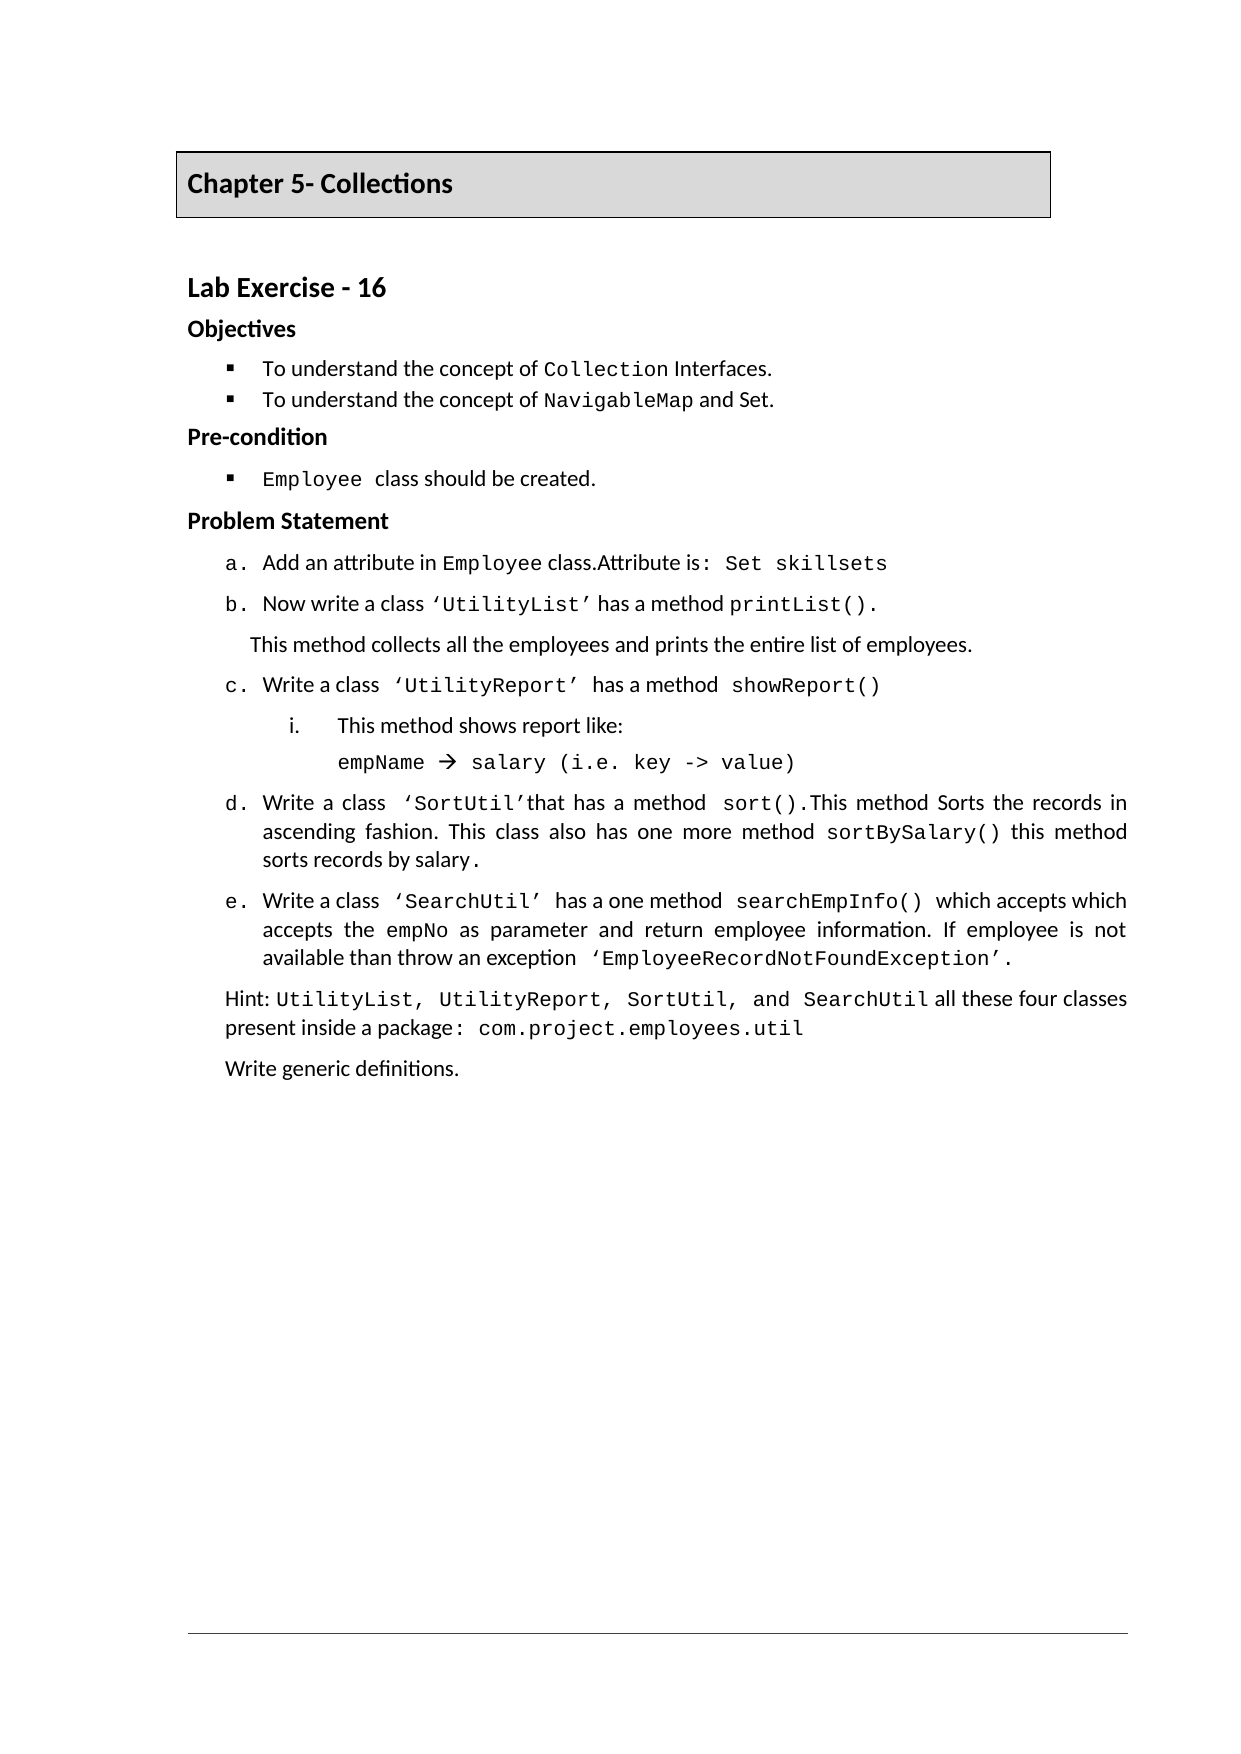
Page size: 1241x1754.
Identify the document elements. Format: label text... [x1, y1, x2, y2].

text Problem Statement [187, 505, 1128, 535]
list Now write a class ‘UtilityList’ has a method printList(). [225, 589, 1128, 617]
text Write generic definitions. [187, 1054, 1128, 1082]
text Pre-condition [187, 421, 1128, 451]
list Employee class should be created. [225, 464, 1128, 492]
list Write a class ‘SortUtil’that has a method sort().This method Sorts the records in ascending fashion. This class also has one more method sortBySalary() this method sorts records by salary. [225, 788, 1128, 874]
text Objectives [187, 313, 1128, 344]
list Add an attribute in Employee class.Attribute is: Set skillsets [225, 548, 1128, 576]
text Hint: UtilityList, UtilityReport, SortUtil, and SearchUtil all these four classes present inside a package: com.project.employees.util [225, 984, 1128, 1042]
list To understand the concept of NavigableMap and Set. [225, 387, 1128, 412]
list To understand the concept of Collection Interfaces. [225, 356, 1128, 381]
list This method shows report like: [300, 712, 1128, 739]
text Lab Exercise - 16 [187, 269, 1128, 305]
list Write a class ‘UtilityReport’ has a method showReport() [225, 671, 1128, 699]
list Write a class ‘SearchUtil’ has a one method searchEmpInfo() which accepts which accepts the empNo as parameter and return employee information. If employee is not available than throw an exception ‘EmployeeRecordNotFoundException’. [225, 886, 1128, 972]
text empName salary (i.e. key -> value) [262, 752, 1128, 776]
text This method collects all the employees and prints the entire list of employees. [187, 630, 1128, 658]
table_header Chapter 5- Collections [177, 153, 1050, 217]
